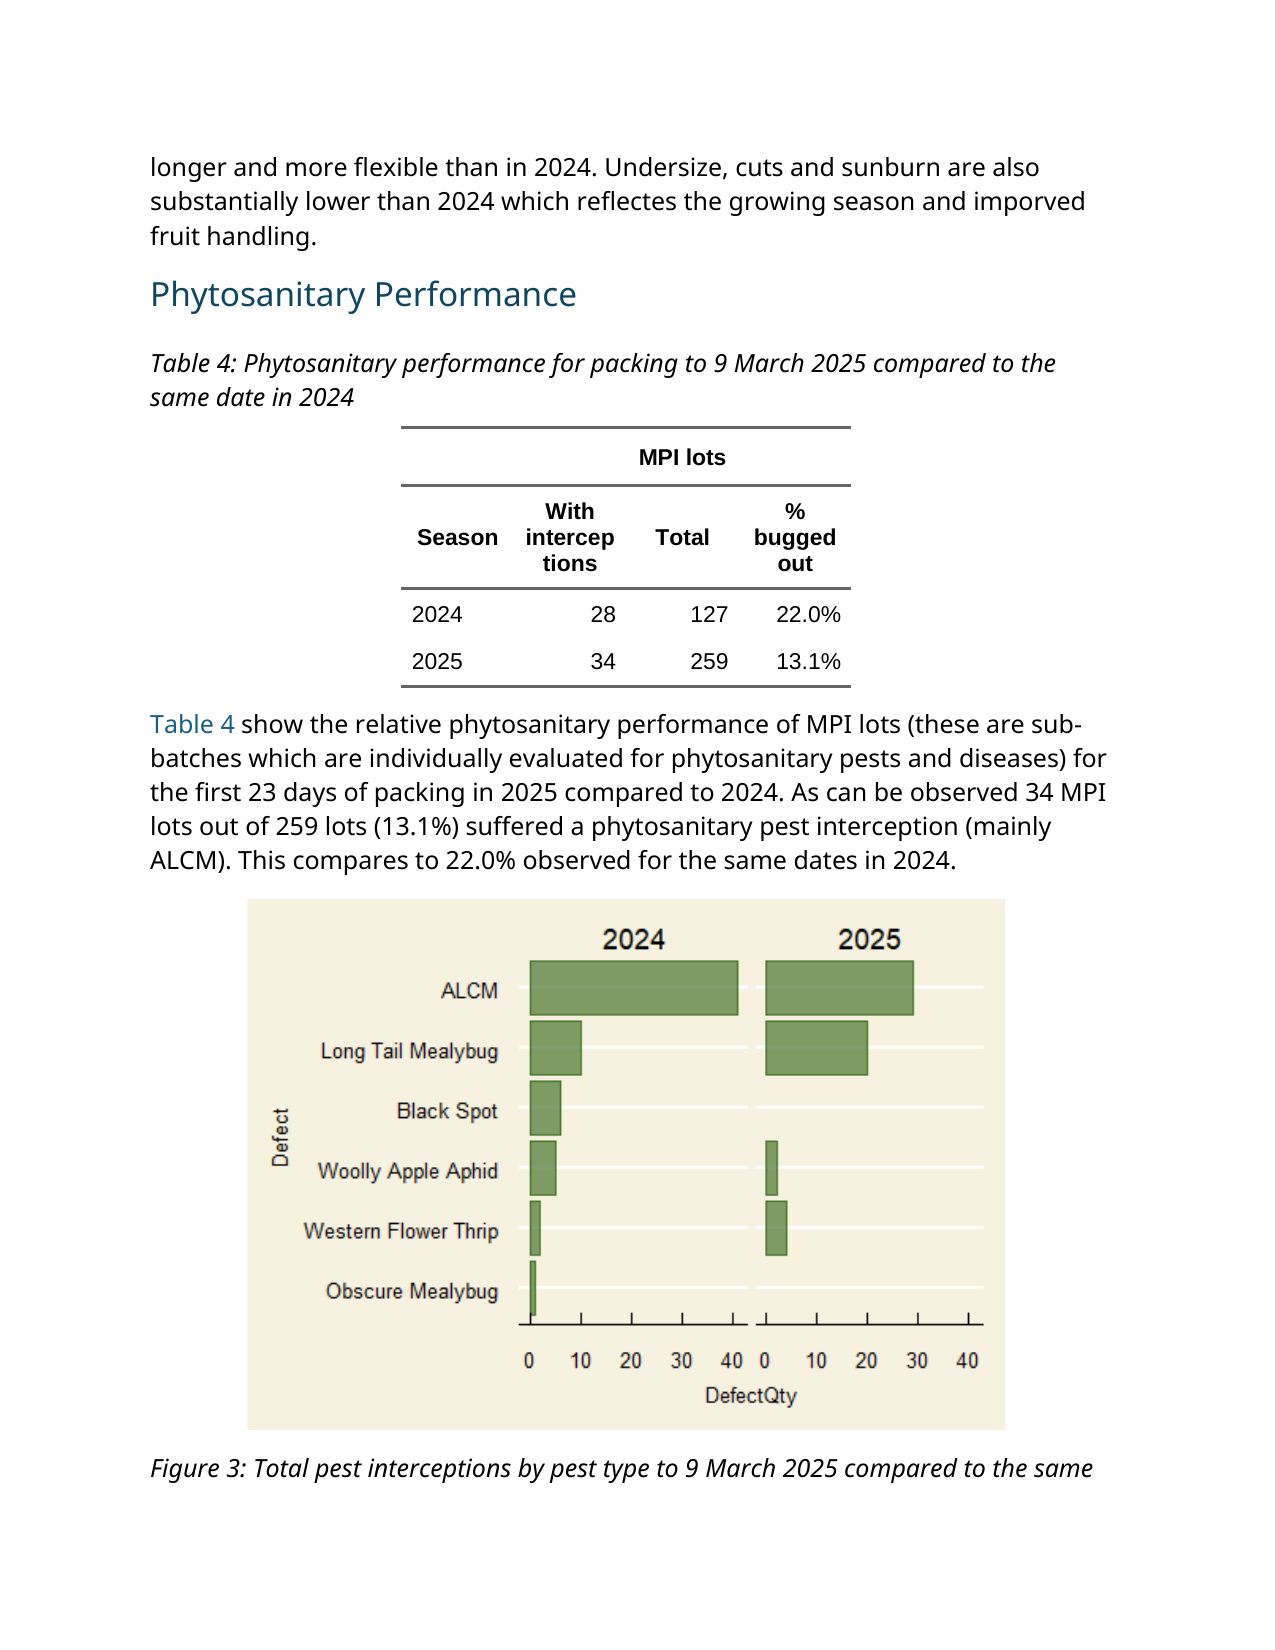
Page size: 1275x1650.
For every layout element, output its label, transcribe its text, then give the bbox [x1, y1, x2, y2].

text Table 4 show the relative phytosanitary performance of MPI lots (these are sub-batches which are individually evaluated for phytosanitary pests and diseases) for the first 23 days of packing in 2025 compared to 2024. As can be observed 34 MPI lots out of 259 lots (13.1%) suffered a phytosanitary pest interception (mainly ALCM). This compares to 22.0% observed for the same dates in 2024. [150, 707, 1125, 877]
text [150, 150, 1125, 252]
picture [247, 899, 1006, 1430]
table_header Table 4: Phytosanitary performance for packing to 9 March 2025 compared to the same date in 2024 [139, 325, 1114, 688]
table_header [139, 896, 1114, 1485]
subtitle Phytosanitary Performance [150, 271, 1125, 316]
